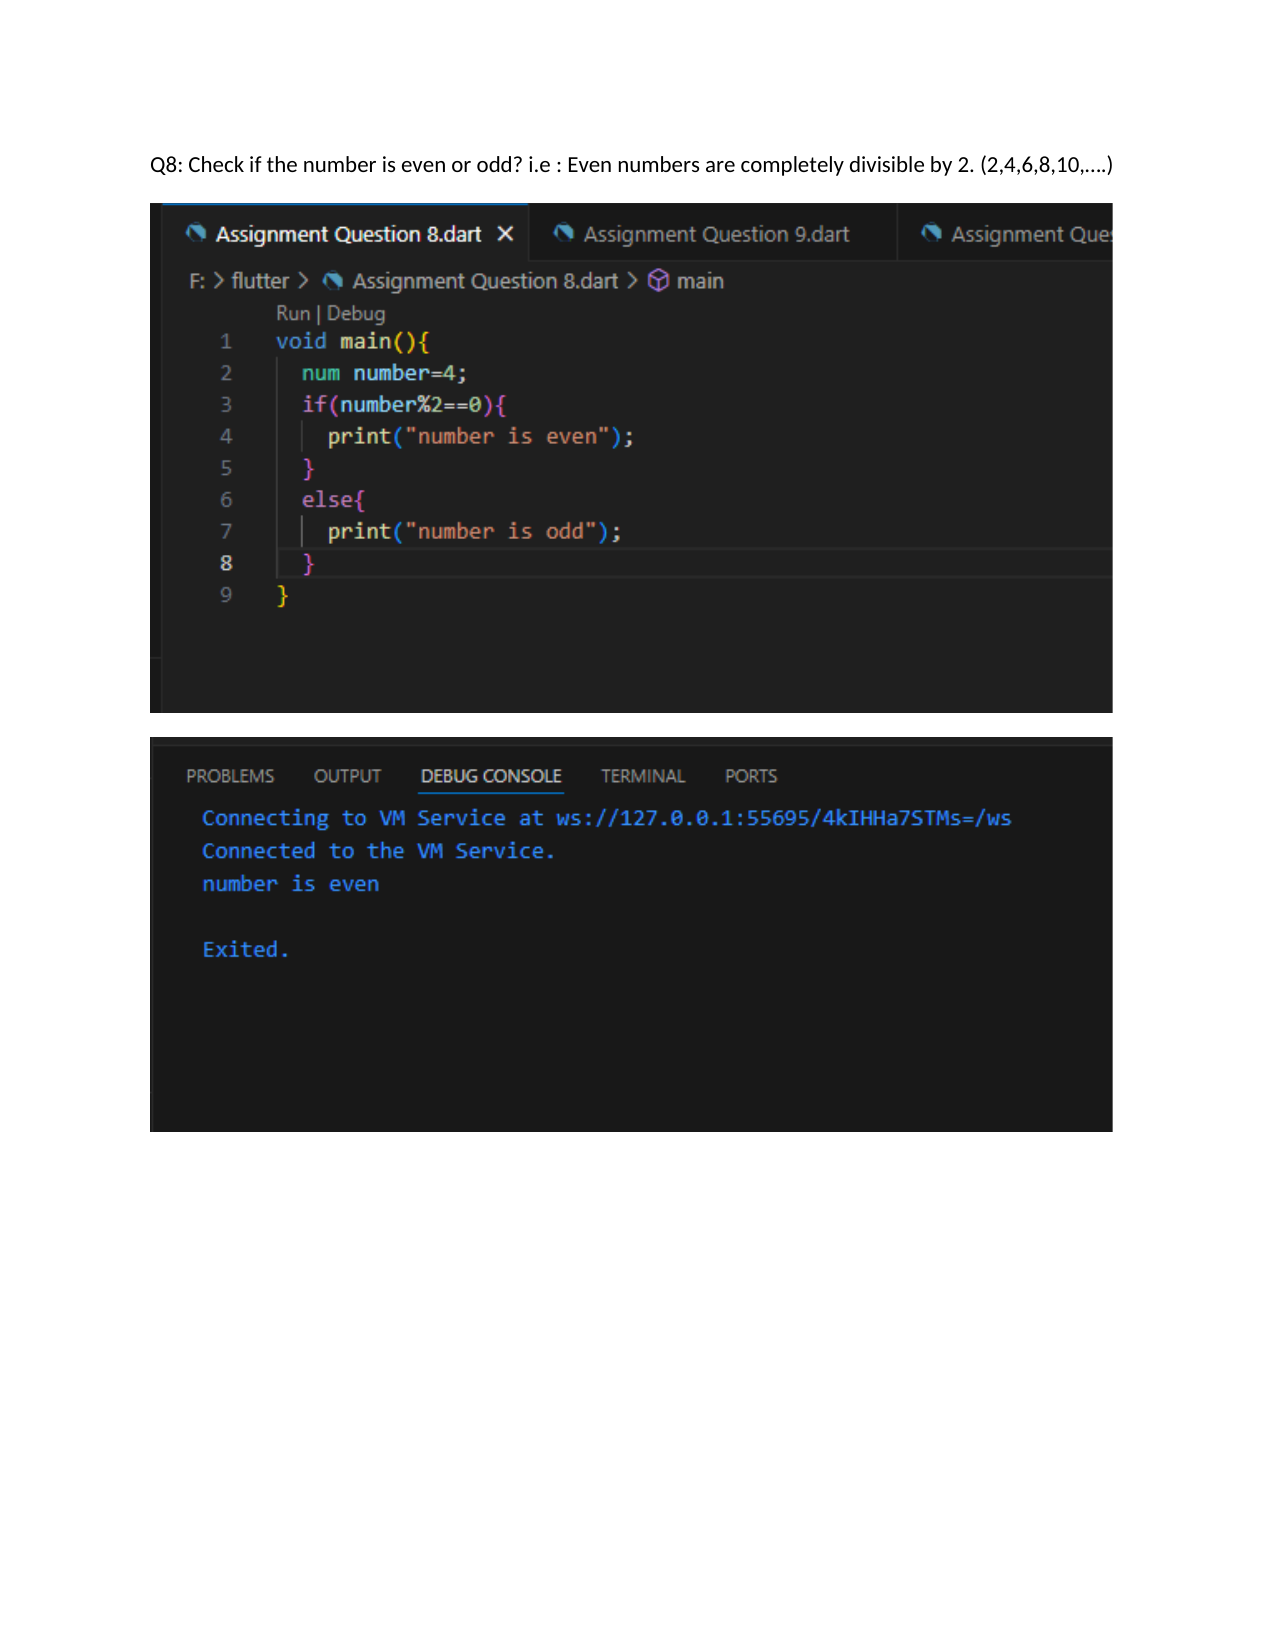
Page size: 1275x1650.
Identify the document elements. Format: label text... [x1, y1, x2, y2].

text Q8: Check if the number is even or odd? i.e : Even numbers are completely divisible by 2. (2,4,6,8,10,….) [150, 150, 1125, 178]
